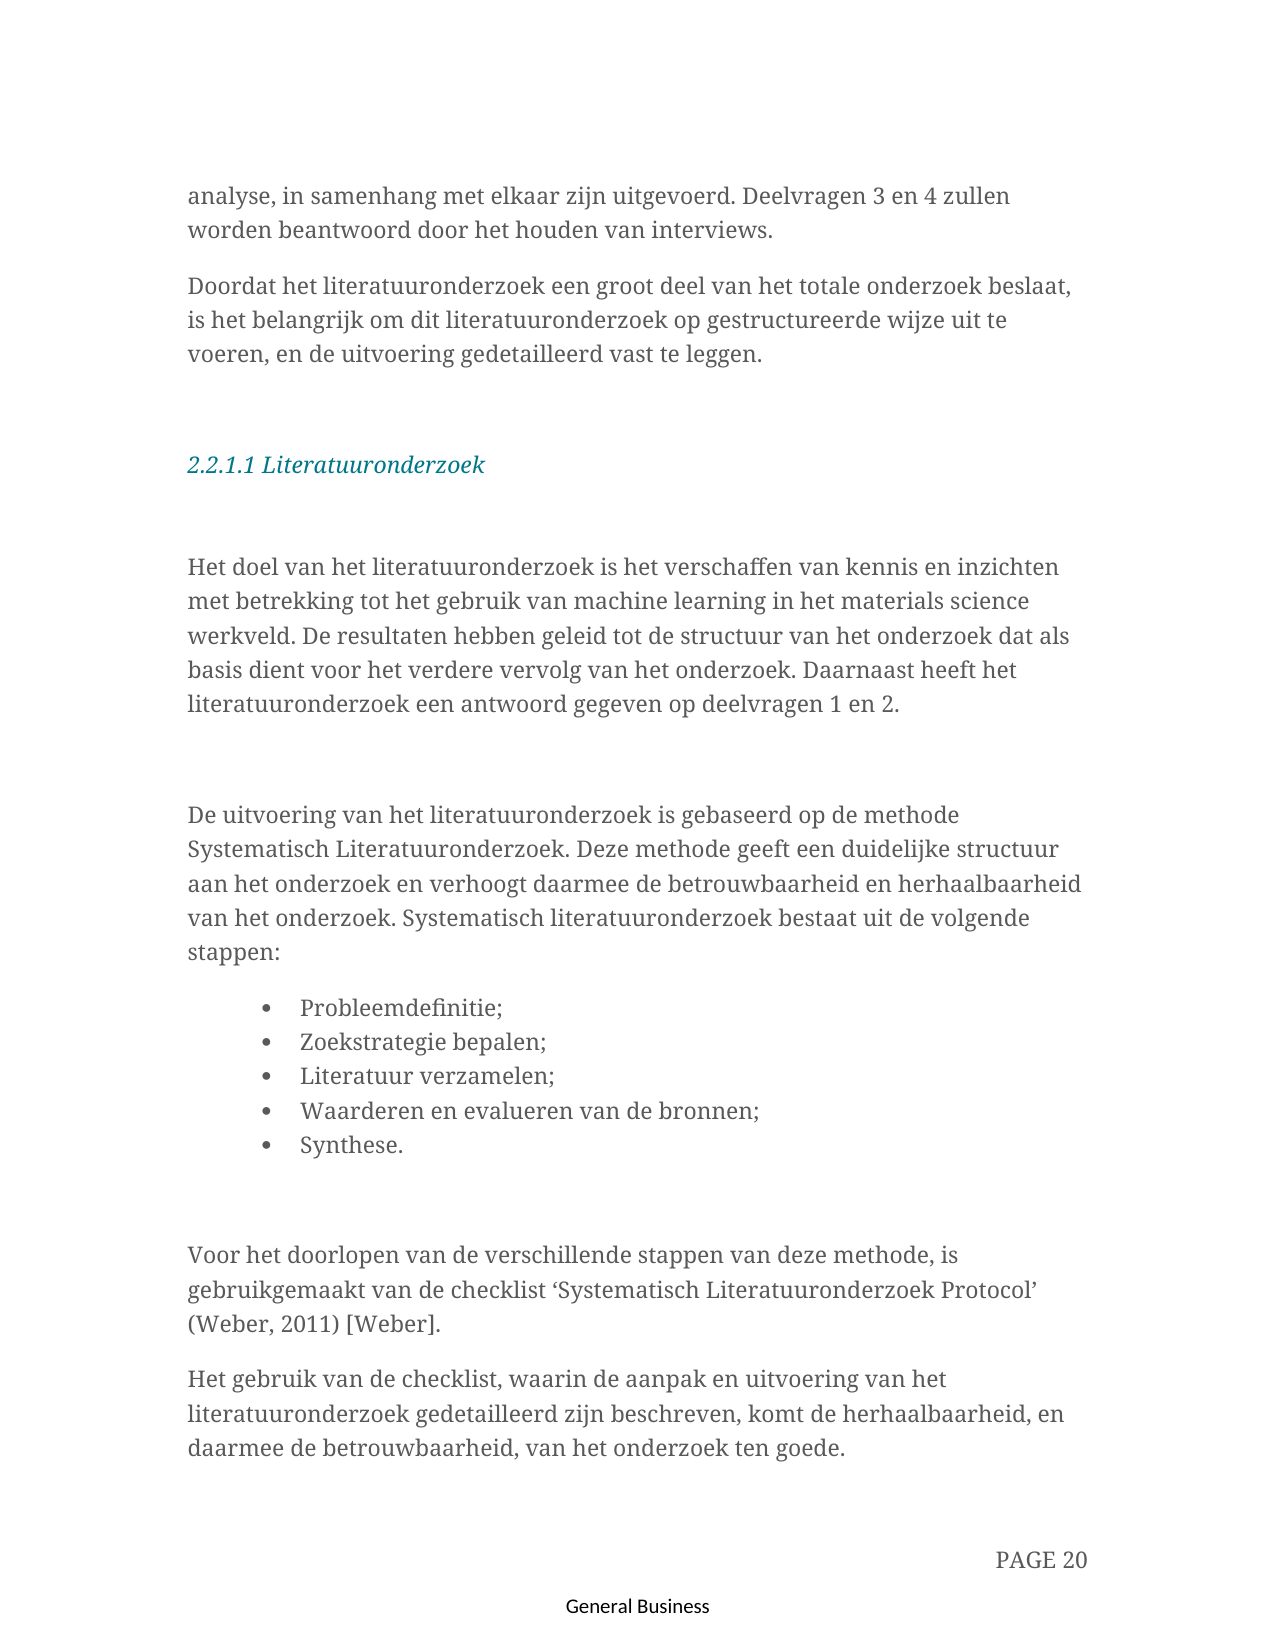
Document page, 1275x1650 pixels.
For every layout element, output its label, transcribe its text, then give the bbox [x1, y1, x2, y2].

text Voor het doorlopen van de verschillende stappen van deze methode, is gebruikgemaakt van de checklist ‘Systematisch Literatuuronderzoek Protocol’ (Weber, 2011) [Weber]. [187, 1239, 1087, 1339]
subtitle 2.2.1.1 Literatuuronderzoek [187, 449, 1087, 480]
text Doordat het literatuuronderzoek een groot deel van het totale onderzoek beslaat, is het belangrijk om dit literatuuronderzoek op gestructureerde wijze uit te voeren, en de uitvoering gedetailleerd vast te leggen. [187, 269, 1087, 369]
text Het gebruik van de checklist, waarin de aanpak en uitvoering van het literatuuronderzoek gedetailleerd zijn beschreven, komt de herhaalbaarheid, en daarmee de betrouwbaarheid, van het onderzoek ten goede. [187, 1363, 1087, 1463]
list Waarderen en evalueren van de bronnen; [262, 1094, 1087, 1126]
list Probleemdefinitie; [262, 991, 1087, 1023]
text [187, 180, 1087, 246]
list Literatuur verzamelen; [262, 1060, 1087, 1091]
list Zoekstrategie bepalen; [262, 1026, 1087, 1057]
text De uitvoering van het literatuuronderzoek is gebaseerd op de methode Systematisch Literatuuronderzoek. Deze methode geeft een duidelijke structuur aan het onderzoek en verhoogt daarmee de betrouwbaarheid en herhaalbaarheid van het onderzoek. Systematisch literatuuronderzoek bestaat uit de volgende stappen: [187, 799, 1087, 967]
list Synthese. [262, 1129, 1087, 1160]
text Het doel van het literatuuronderzoek is het verschaffen van kennis en inzichten met betrekking tot het gebruik van machine learning in het materials science werkveld. De resultaten hebben geleid tot de structuur van het onderzoek dat als basis dient voor het verdere vervolg van het onderzoek. Daarnaast heeft het literatuuronderzoek een antwoord gegeven op deelvragen 1 en 2. [187, 551, 1087, 719]
